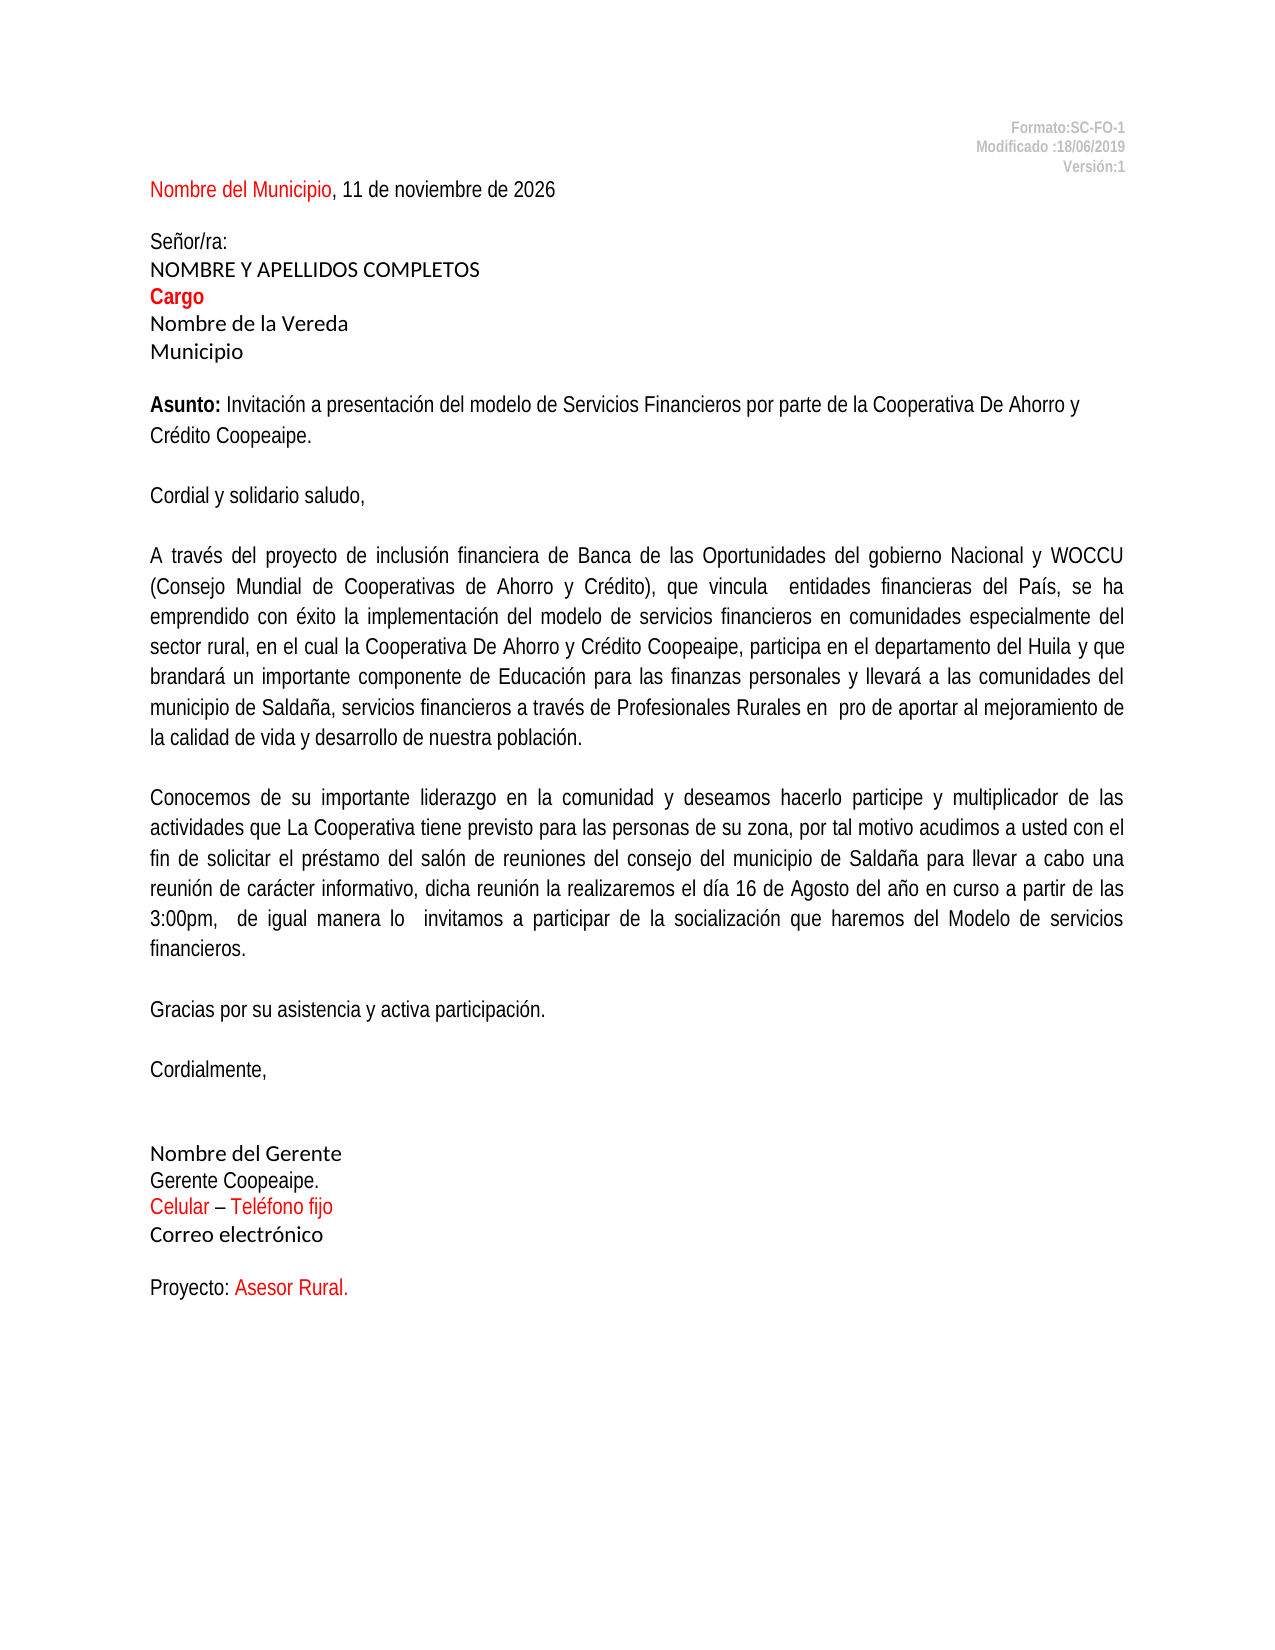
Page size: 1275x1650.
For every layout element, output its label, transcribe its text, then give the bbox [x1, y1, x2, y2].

text Asunto: Invitación a presentación del modelo de Servicios Financieros por parte de la Cooperativa De Ahorro y Crédito Coopeaipe. [150, 391, 1125, 448]
text – [150, 1193, 1125, 1220]
text Proyecto: [150, 1274, 1125, 1300]
text Conocemos de su importante liderazgo en la comunidad y deseamos hacerlo participe y multiplicador de las actividades que La Cooperativa tiene previsto para las personas de su zona, por tal motivo acudimos a usted con el fin de solicitar el préstamo del salón de reuniones del consejo del municipio de Saldaña para llevar a cabo una reunión de carácter informativo, dicha reunión la realizaremos el día 16 de Agosto del año en curso a partir de las 3:00pm, de igual manera lo invitamos a participar de la socialización que haremos del Modelo de servicios financieros. [150, 784, 1125, 962]
text , 05 de diciembre de 2021 [150, 176, 1125, 202]
text Señor/ra: [150, 228, 1125, 255]
text Gracias por su asistencia y activa participación. [150, 996, 1125, 1022]
text Cordial y solidario saludo, [150, 482, 1125, 508]
text Gerente Coopeaipe. [150, 1167, 1125, 1193]
text Cordialmente, [150, 1056, 1125, 1082]
text A través del proyecto de inclusión financiera de Banca de las Oportunidades del gobierno Nacional y WOCCU (Consejo Mundial de Cooperativas de Ahorro y Crédito), que vincula entidades financieras del País, se ha emprendido con éxito la implementación del modelo de servicios financieros en comunidades especialmente del sector rural, en el cual la Cooperativa De Ahorro y Crédito Coopeaipe, participa en el departamento del Huila y que brandará un importante componente de Educación para las finanzas personales y llevará a las comunidades del municipio de Saldaña, servicios financieros a través de Profesionales Rurales en pro de aportar al mejoramiento de la calidad de vida y desarrollo de nuestra población. [150, 542, 1125, 750]
